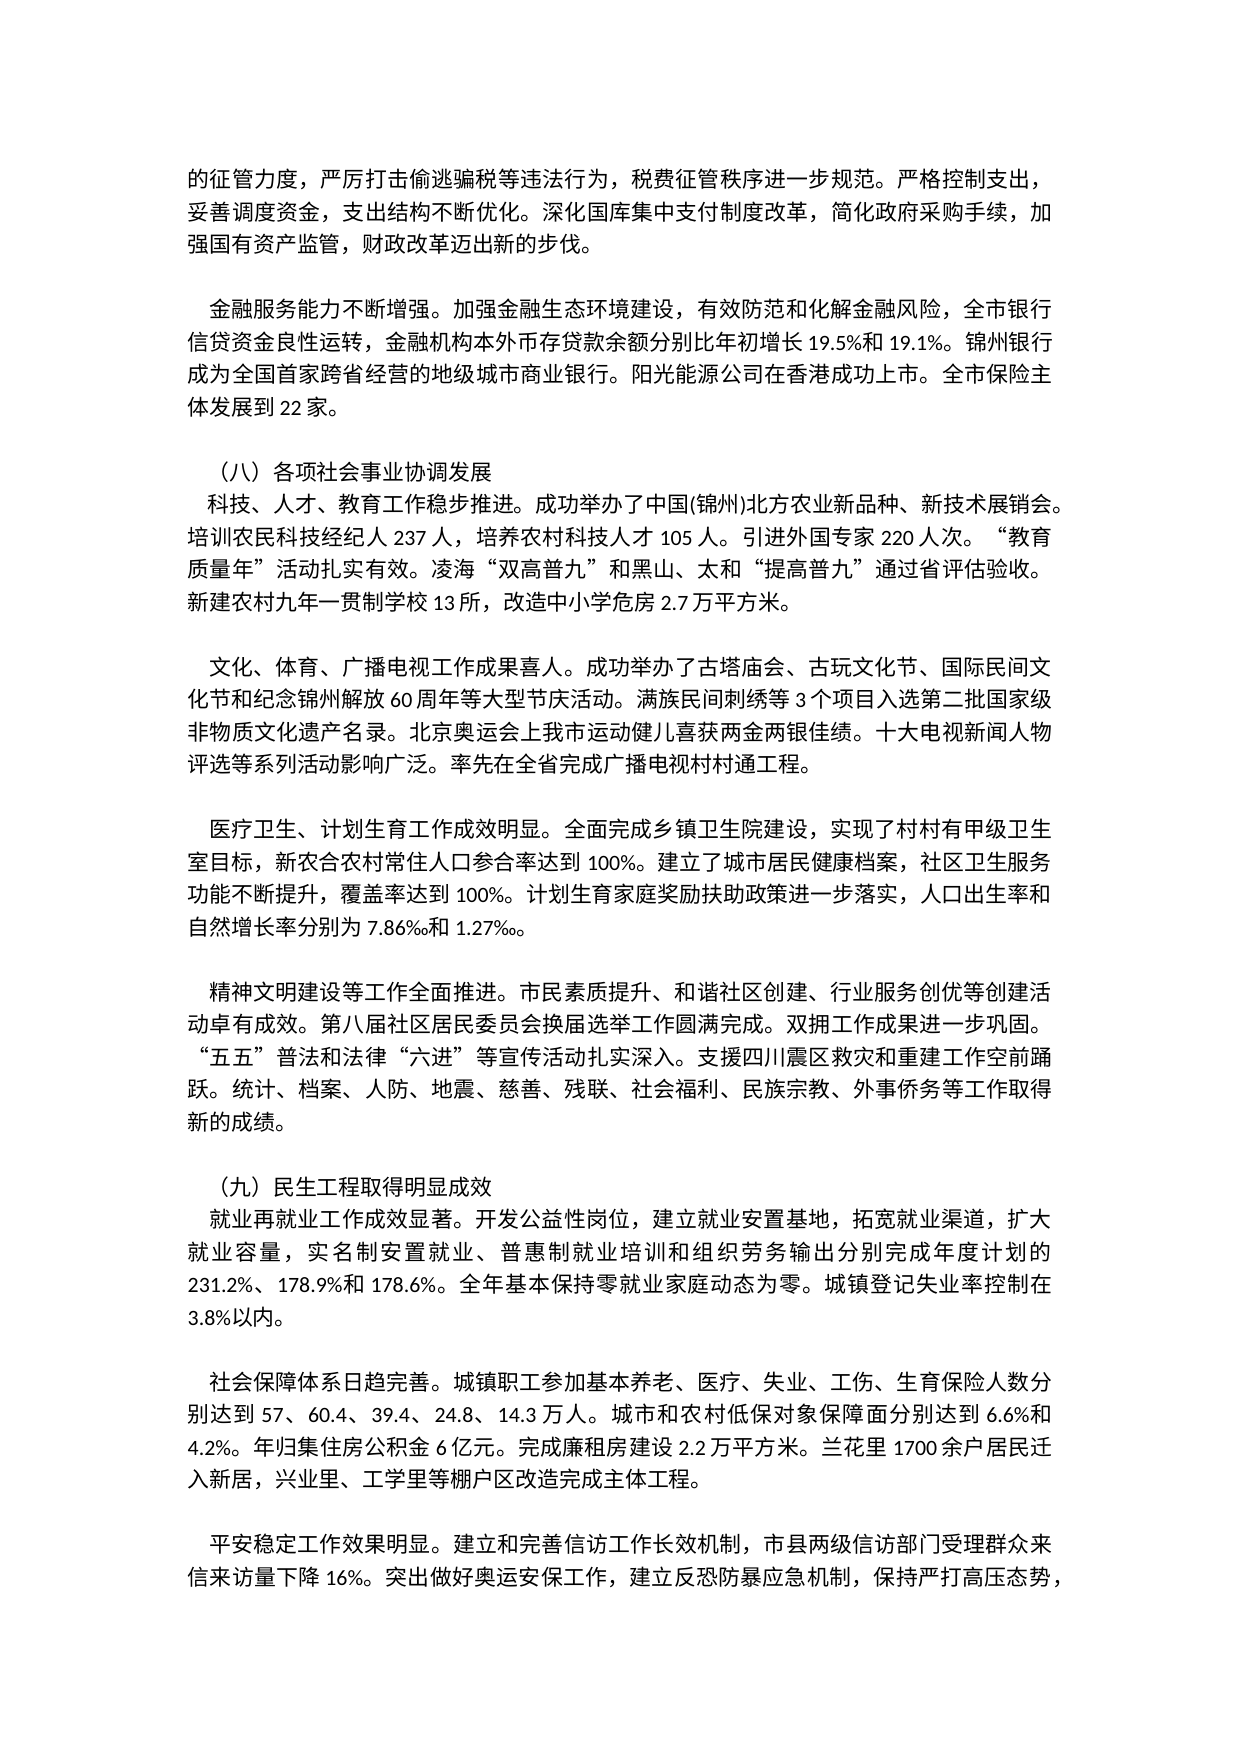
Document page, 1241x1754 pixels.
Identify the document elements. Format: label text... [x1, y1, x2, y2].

text （九）民生工程取得明显成效 [187, 1169, 1053, 1202]
text 文化、体育、广播电视工作成果喜人。成功举办了古塔庙会、古玩文化节、国际民间文化节和纪念锦州解放60周年等大型节庆活动。满族民间刺绣等3个项目入选第二批国家级非物质文化遗产名录。北京奥运会上我市运动健儿喜获两金两银佳绩。十大电视新闻人物评选等系列活动影响广泛。率先在全省完成广播电视村村通工程。 [187, 649, 1053, 779]
text 科技、人才、教育工作稳步推进。成功举办了中国(锦州)北方农业新品种、新技术展销会。培训农民科技经纪人237人，培养农村科技人才105人。引进外国专家220人次。“教育质量年”活动扎实有效。凌海“双高普九”和黑山、太和“提高普九”通过省评估验收。新建农村九年一贯制学校13所，改造中小学危房2.7万平方米。 [187, 487, 1053, 617]
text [187, 162, 1053, 259]
text 就业再就业工作成效显著。开发公益性岗位，建立就业安置基地，拓宽就业渠道，扩大就业容量，实名制安置就业、普惠制就业培训和组织劳务输出分别完成年度计划的231.2%、178.9%和178.6%。全年基本保持零就业家庭动态为零。城镇登记失业率控制在3.8%以内。 [187, 1202, 1053, 1332]
text 社会保障体系日趋完善。城镇职工参加基本养老、医疗、失业、工伤、生育保险人数分别达到57、60.4、39.4、24.8、14.3万人。城市和农村低保对象保障面分别达到6.6%和4.2%。年归集住房公积金6亿元。完成廉租房建设2.2万平方米。兰花里1700余户居民迁入新居，兴业里、工学里等棚户区改造完成主体工程。 [187, 1364, 1053, 1494]
text 医疗卫生、计划生育工作成效明显。全面完成乡镇卫生院建设，实现了村村有甲级卫生室目标，新农合农村常住人口参合率达到100%。建立了城市居民健康档案，社区卫生服务功能不断提升，覆盖率达到100%。计划生育家庭奖励扶助政策进一步落实，人口出生率和自然增长率分别为7.86‰和1.27‰。 [187, 812, 1053, 942]
text 精神文明建设等工作全面推进。市民素质提升、和谐社区创建、行业服务创优等创建活动卓有成效。第八届社区居民委员会换届选举工作圆满完成。双拥工作成果进一步巩固。“五五”普法和法律“六进”等宣传活动扎实深入。支援四川震区救灾和重建工作空前踊跃。统计、档案、人防、地震、慈善、残联、社会福利、民族宗教、外事侨务等工作取得新的成绩。 [187, 974, 1053, 1137]
text （八）各项社会事业协调发展 [187, 454, 1053, 487]
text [187, 1527, 1053, 1592]
text 金融服务能力不断增强。加强金融生态环境建设，有效防范和化解金融风险，全市银行信贷资金良性运转，金融机构本外币存贷款余额分别比年初增长19.5%和19.1%。锦州银行成为全国首家跨省经营的地级城市商业银行。阳光能源公司在香港成功上市。全市保险主体发展到22家。 [187, 292, 1053, 422]
